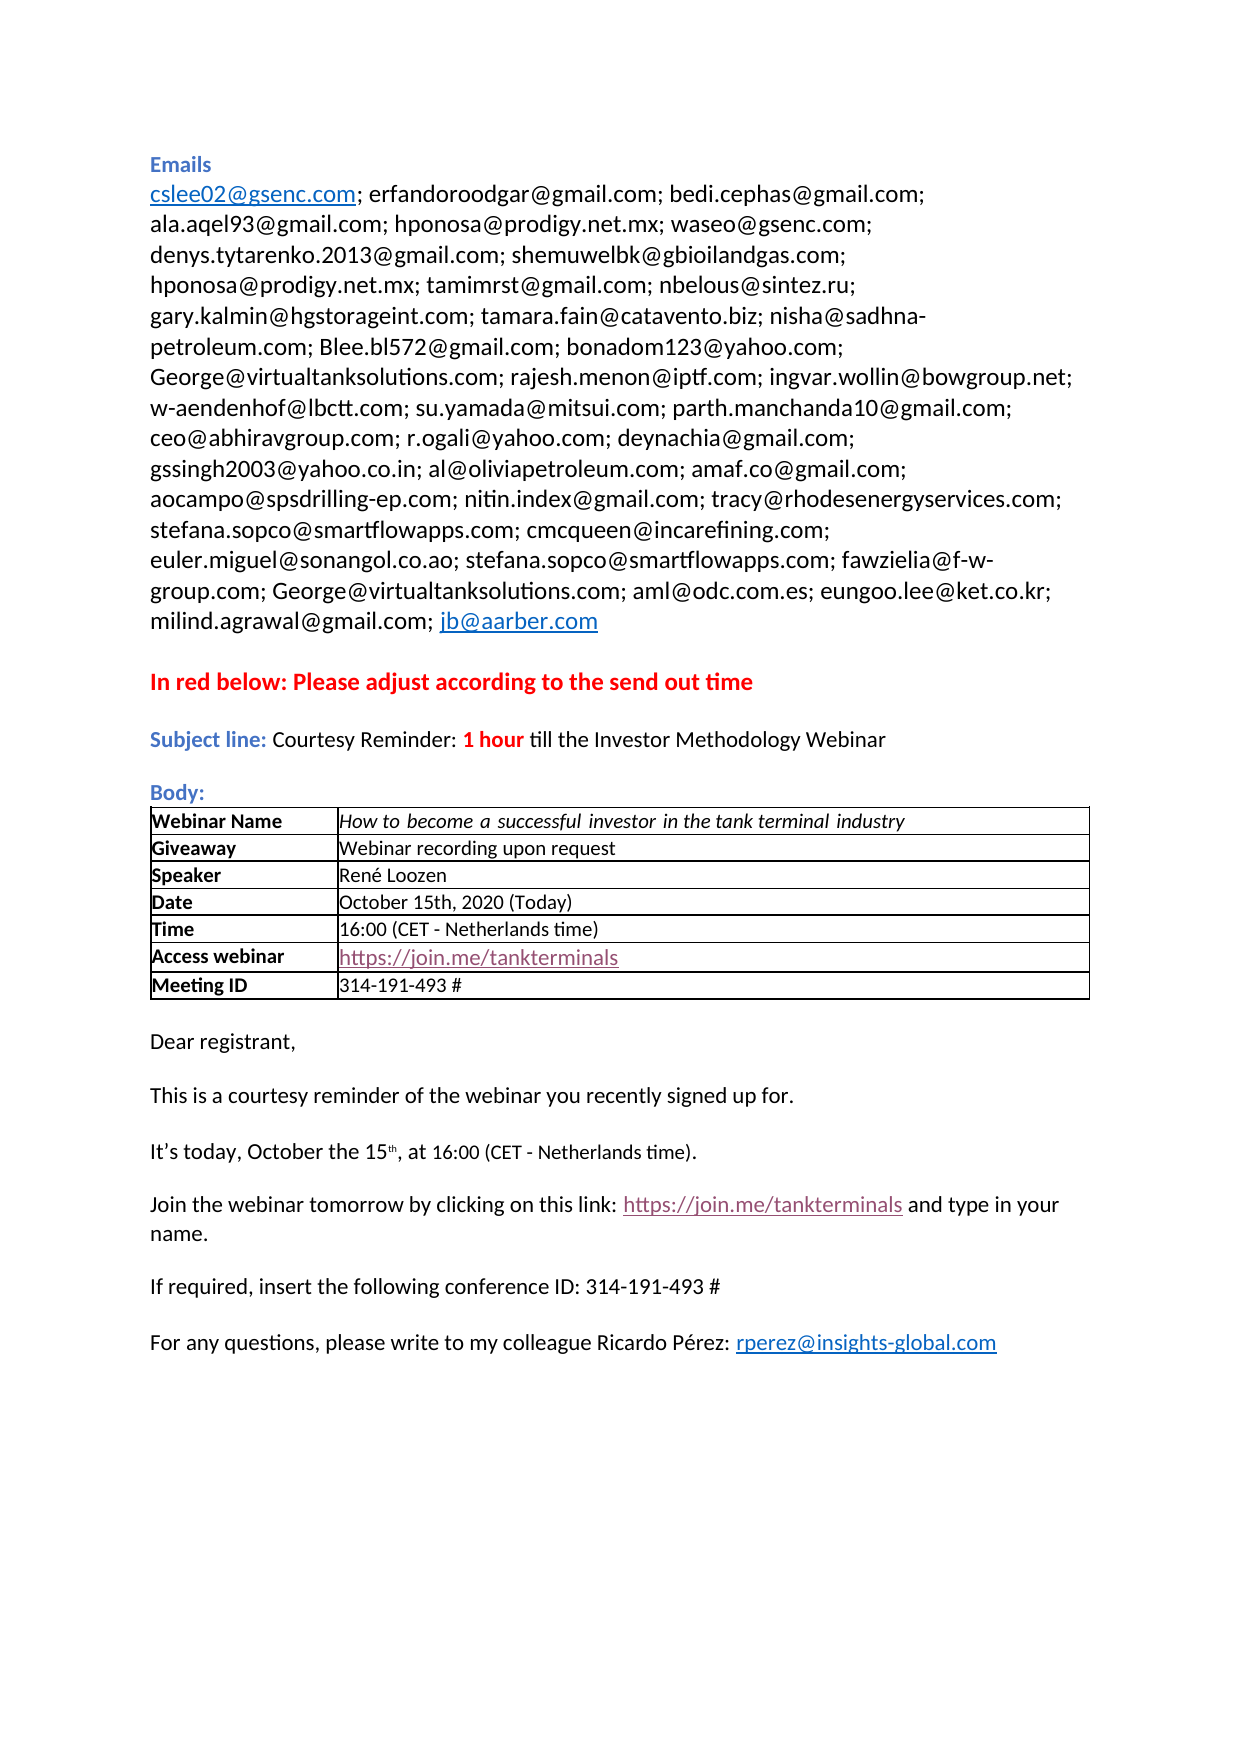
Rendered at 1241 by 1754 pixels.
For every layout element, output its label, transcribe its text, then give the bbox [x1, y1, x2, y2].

table_cell October 15th, 2020 (Today) [339, 889, 1089, 914]
table_cell Meeting ID [152, 973, 337, 998]
text Emails [150, 150, 1090, 178]
table_cell 16:00 (CET - Netherlands time) [339, 916, 1089, 941]
table_cell 314-191-493 # [339, 973, 1089, 998]
table_cell René Loozen [339, 862, 1089, 887]
table_cell https://join.me/tankterminals [339, 943, 1089, 971]
text For any questions, please write to my colleague Ricardo Pérez: rperez@insights-global.com [150, 1328, 1090, 1356]
text This is a courtesy reminder of the webinar you recently signed up for. [150, 1081, 1090, 1109]
table_header How to become a successful investor in the tank terminal industry [339, 808, 1089, 833]
text Body: [150, 778, 1090, 806]
text Dear registrant, [150, 1027, 1090, 1056]
text cslee02@gsenc.com; erfandoroodgar@gmail.com; bedi.cephas@gmail.com; ala.aqel93@gmail.com; hponosa@prodigy.net.mx; waseo@gsenc.com; denys.tytarenko.2013@gmail.com; shemuwelbk@gbioilandgas.com; hponosa@prodigy.net.mx; tamimrst@gmail.com; nbelous@sintez.ru; gary.kalmin@hgstorageint.com; tamara.fain@catavento.biz; nisha@sadhna-petroleum.com; Blee.bl572@gmail.com; bonadom123@yahoo.com; George@virtualtanksolutions.com; rajesh.menon@iptf.com; ingvar.wollin@bowgroup.net; w-aendenhof@lbctt.com; su.yamada@mitsui.com; parth.manchanda10@gmail.com; ceo@abhiravgroup.com; r.ogali@yahoo.com; deynachia@gmail.com; gssingh2003@yahoo.co.in; al@oliviapetroleum.com; amaf.co@gmail.com; aocampo@spsdrilling-ep.com; nitin.index@gmail.com; tracy@rhodesenergyservices.com; stefana.sopco@smartflowapps.com; cmcqueen@incarefining.com; euler.miguel@sonangol.co.ao; stefana.sopco@smartflowapps.com; fawzielia@f-w-group.com; George@virtualtanksolutions.com; aml@odc.com.es; eungoo.lee@ket.co.kr; milind.agrawal@gmail.com; jb@aarber.com [150, 178, 1090, 636]
table_cell Speaker [152, 862, 337, 887]
text Subject line: Courtesy Reminder: 1 hour till the Investor Methodology Webinar [150, 725, 1090, 753]
table_cell Webinar recording upon request [339, 835, 1089, 860]
table_header Webinar Name [152, 808, 337, 833]
table_cell Giveaway [152, 835, 337, 860]
table_cell Date [152, 889, 337, 914]
table_cell Time [152, 916, 337, 941]
text Join the webinar tomorrow by clicking on this link: https://join.me/tankterminals and type in your name. [150, 1191, 1090, 1247]
text In red below: Please adjust according to the send out time [150, 666, 1090, 697]
text It’s today, October the 15th, at 16:00 (CET - Netherlands time). [150, 1137, 1090, 1165]
text If required, insert the following conference ID: 314-191-493 # [150, 1272, 1090, 1300]
table_cell Access webinar [152, 943, 337, 971]
